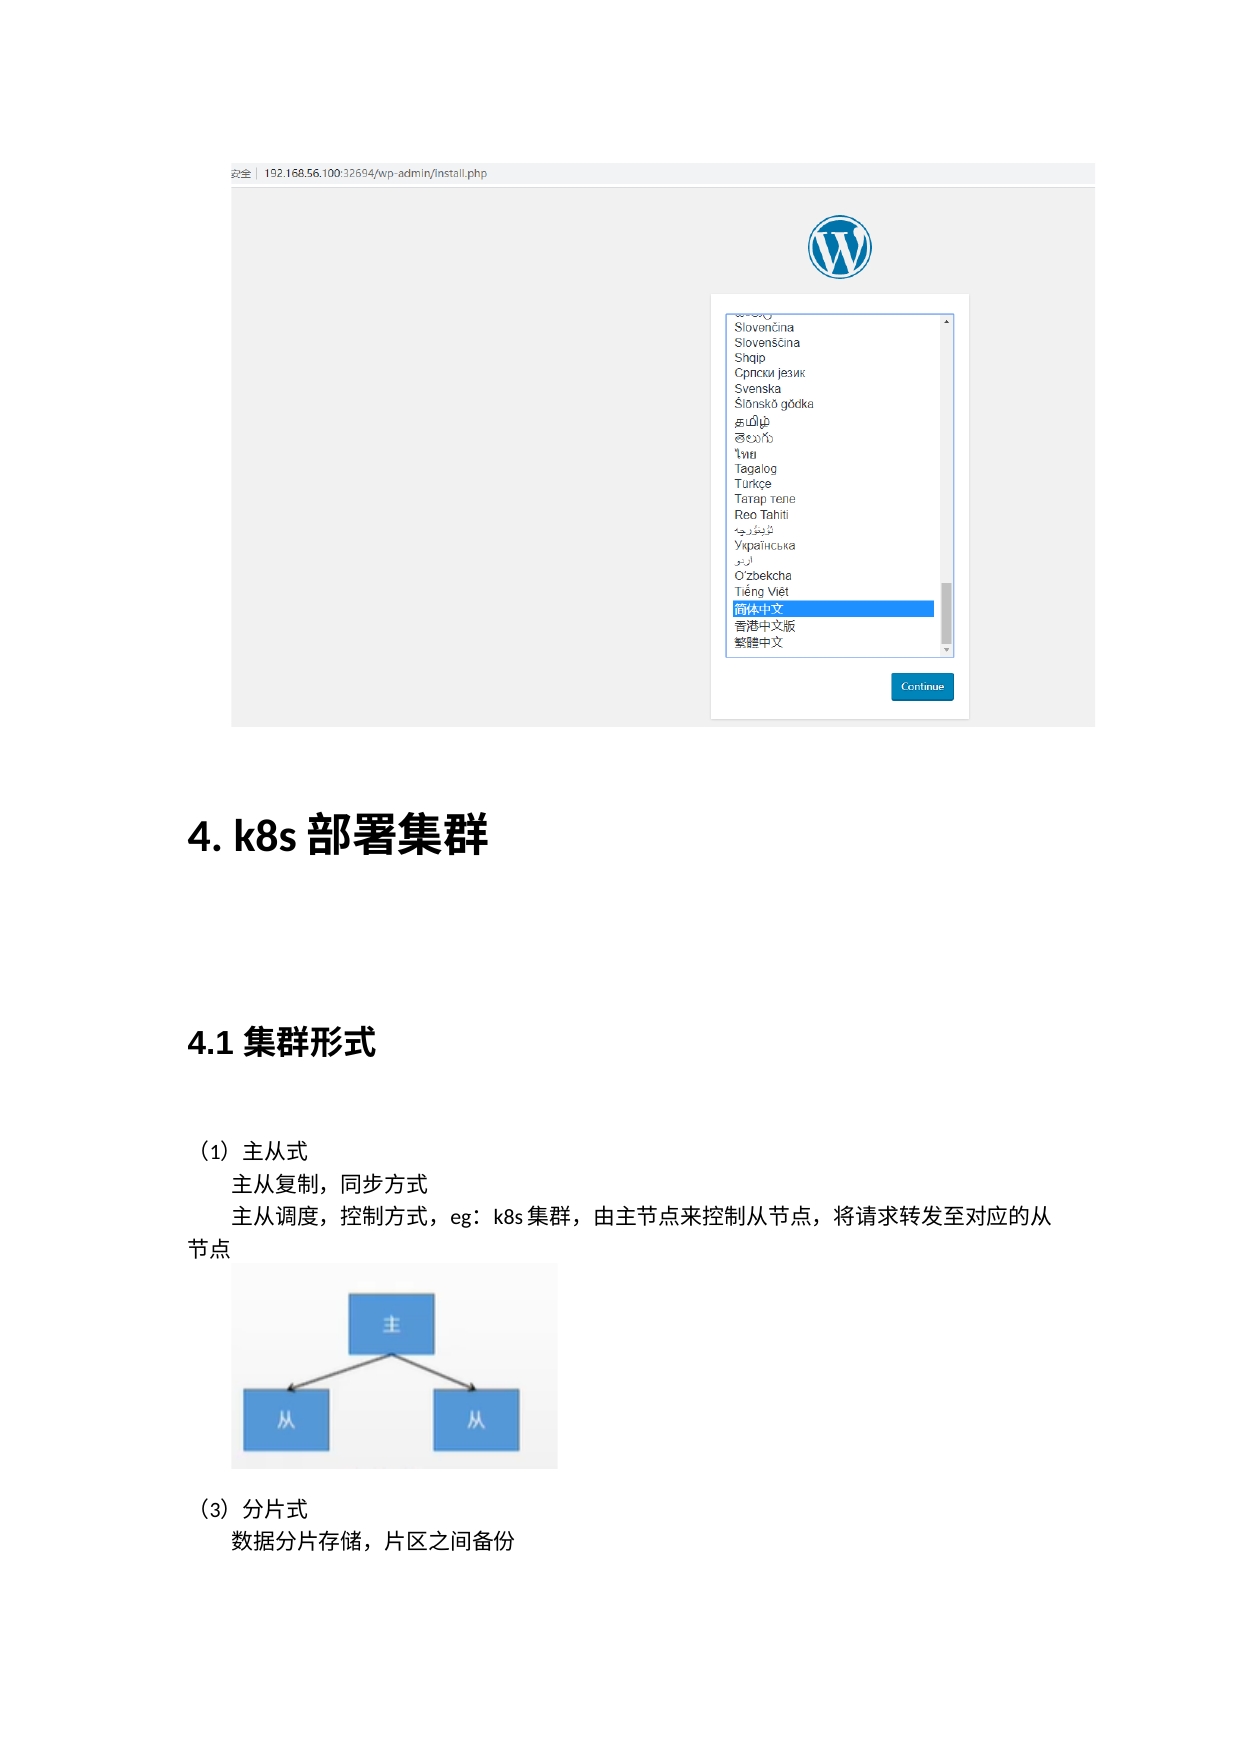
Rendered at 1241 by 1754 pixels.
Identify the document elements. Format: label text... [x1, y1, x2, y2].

picture [231, 1263, 558, 1469]
text 主从调度，控制方式，eg：k8s集群，由主节点来控制从节点，将请求转发至对应的从节点 [187, 1199, 1053, 1264]
text （1）主从式 [187, 1134, 1053, 1166]
list 数据分片存储，片区之间备份 [187, 1524, 1053, 1556]
subtitle k8s部署集群 [187, 782, 1053, 880]
picture [231, 162, 1096, 727]
subtitle 4.1 集群形式 [187, 1007, 1053, 1072]
list 分片式 [187, 1491, 1053, 1524]
text 主从复制，同步方式 [187, 1166, 1053, 1199]
